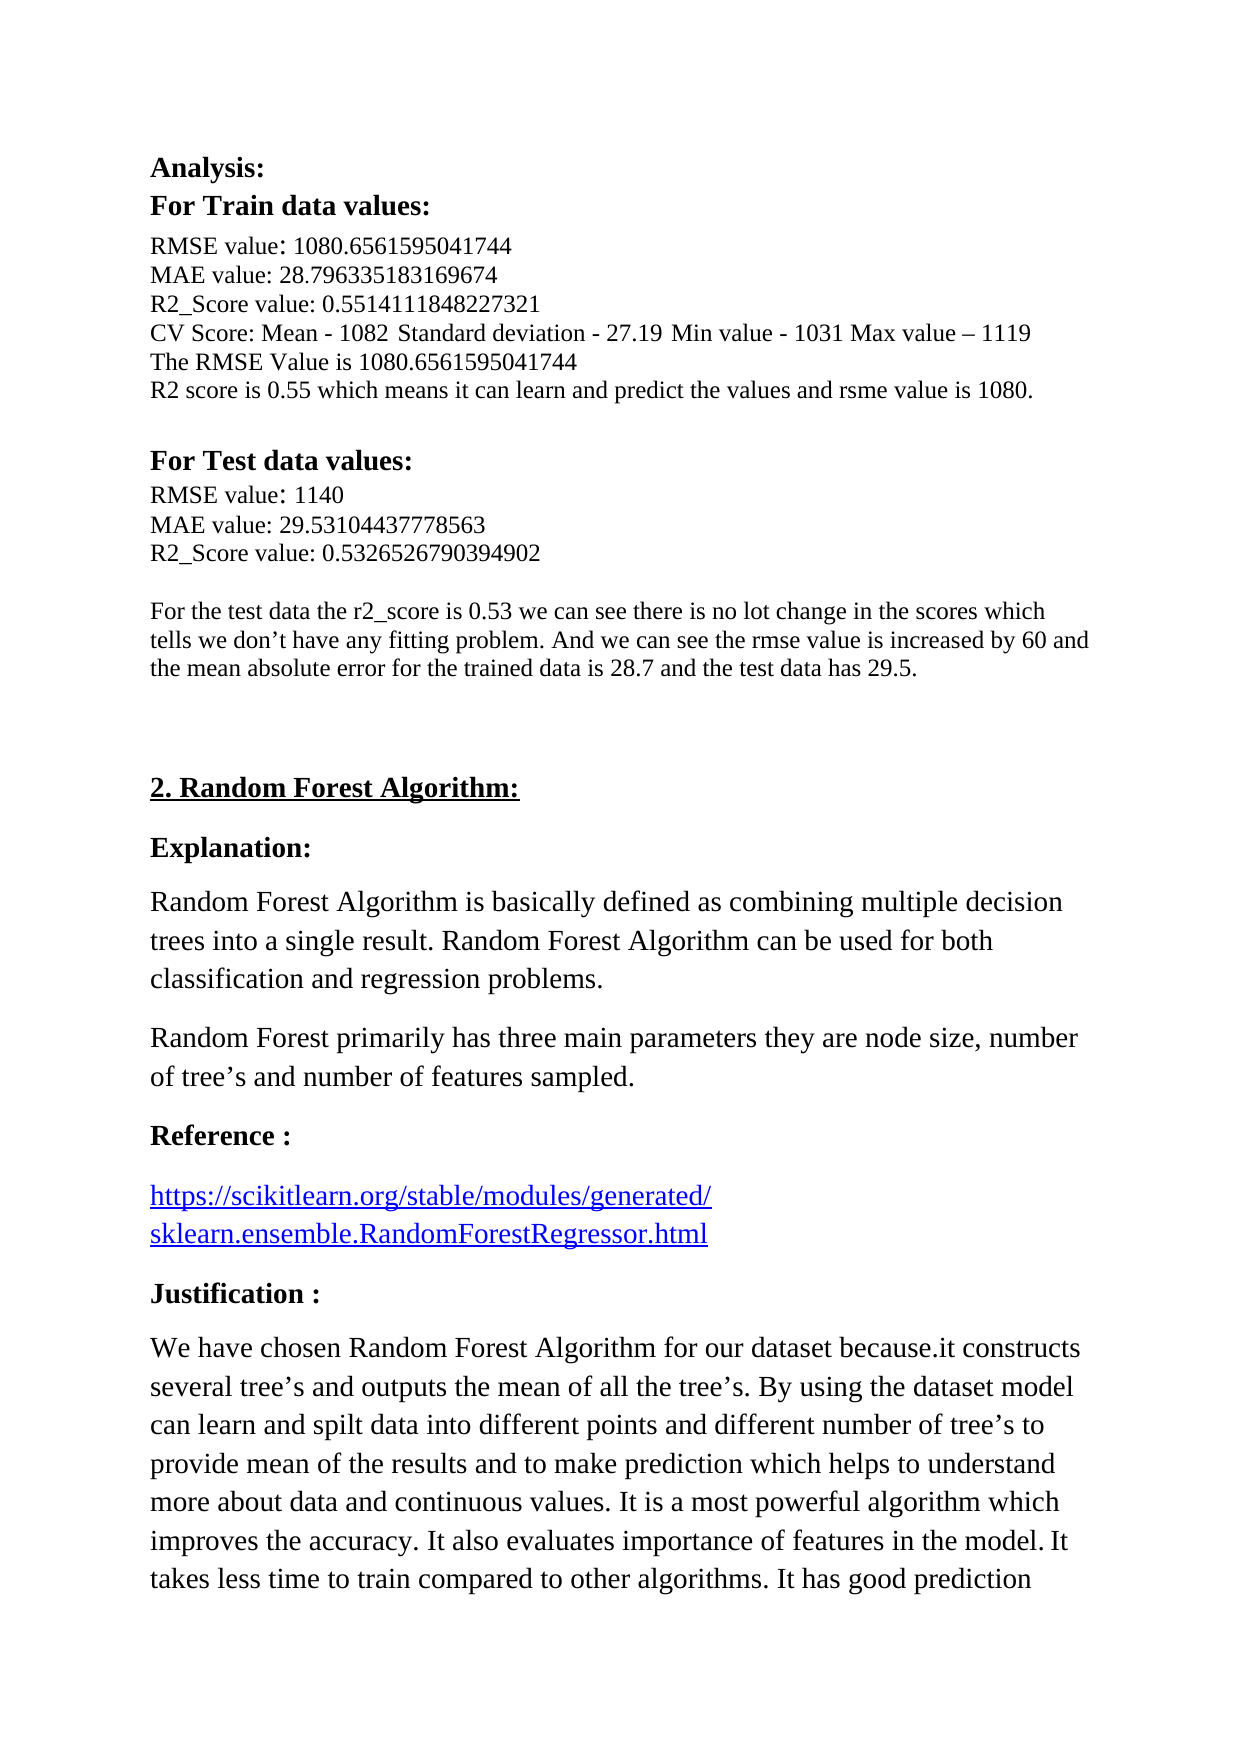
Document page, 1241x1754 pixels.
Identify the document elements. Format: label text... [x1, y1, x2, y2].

text Reference : [150, 1118, 1090, 1152]
text R2 score is 0.55 which means it can learn and predict the values and rsme value is 1080. [150, 376, 1090, 404]
text R2_Score value: 0.5326526790394902 [150, 538, 1090, 567]
text For Test data values: [150, 443, 1090, 476]
text CV Score: Mean - 1082 Standard deviation - 27.19 Min value - 1031 Max value – 1119 [150, 318, 1090, 347]
text For the test data the r2_score is 0.53 we can see there is no lot change in the scores which tells we don’t have any fitting problem. And we can see the rmse value is increased by 60 and the mean absolute error for the trained data is 28.7 and the test data has 29.5. [150, 596, 1090, 682]
text RMSE value: 1080.6561595041744 [150, 227, 1090, 261]
text For Train data values: [150, 188, 1090, 222]
text RMSE value: 1140 [150, 476, 1090, 510]
text Explanation: [150, 830, 1090, 863]
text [150, 1330, 1090, 1595]
text https://scikitlearn.org/stable/modules/generated/sklearn.ensemble.RandomForestRegressor.html [150, 1178, 1090, 1250]
text The RMSE Value is 1080.6561595041744 [150, 347, 1090, 376]
text 2. Random Forest Algorithm: [150, 770, 1090, 804]
text MAE value: 29.53104437778563 [150, 510, 1090, 538]
text Random Forest Algorithm is basically defined as combining multiple decision trees into a single result. Random Forest Algorithm can be used for both classification and regression problems. [150, 884, 1090, 995]
text MAE value: 28.796335183169674 [150, 261, 1090, 289]
text R2_Score value: 0.5514111848227321 [150, 289, 1090, 318]
text Analysis: [150, 150, 1090, 183]
text Random Forest primarily has three main parameters they are node size, number of tree’s and number of features sampled. [150, 1021, 1090, 1093]
text Justification : [150, 1276, 1090, 1309]
